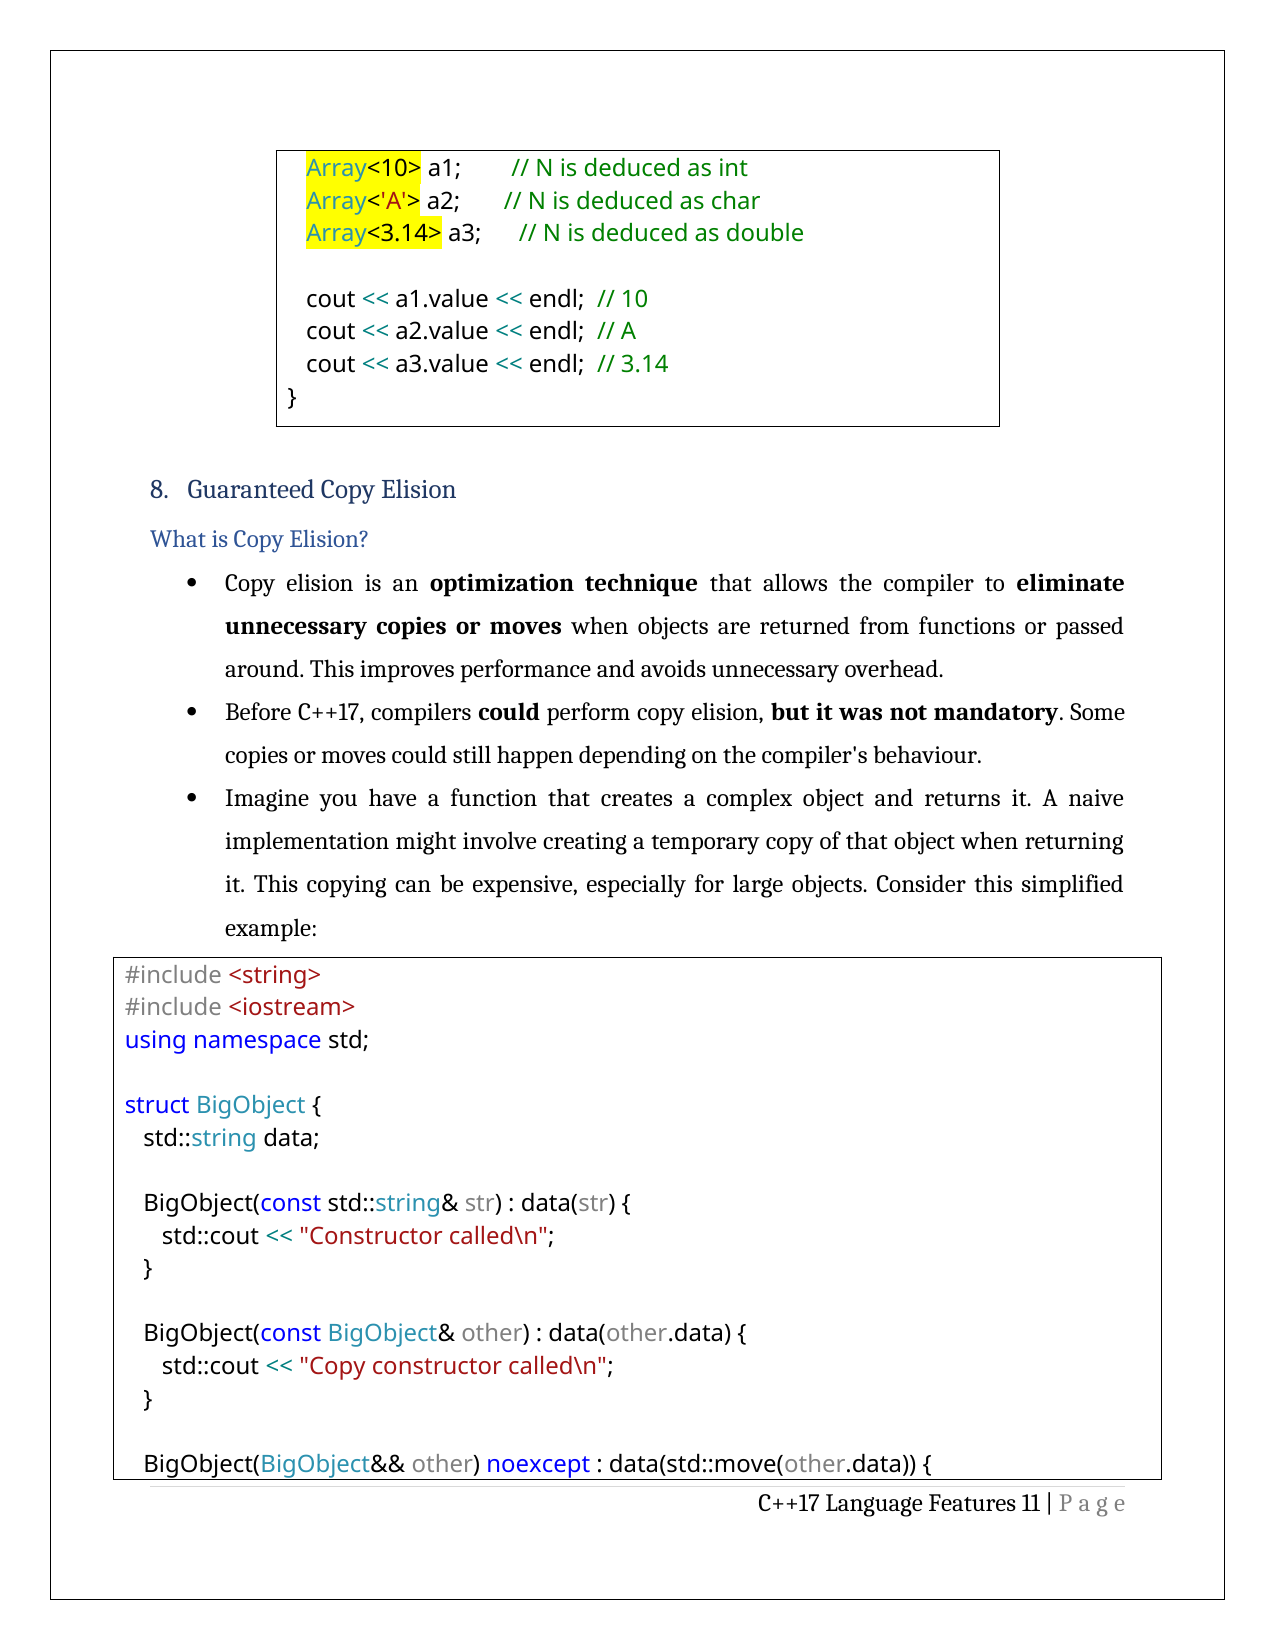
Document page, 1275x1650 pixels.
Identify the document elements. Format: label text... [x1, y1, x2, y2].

list Copy elision is an optimization technique that allows the compiler to eliminate unnecessary copies or moves when objects are returned from functions or passed around. This improves performance and avoids unnecessary overhead. [187, 568, 1125, 683]
subtitle What is Copy Elision? [150, 525, 1125, 554]
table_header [114, 958, 1161, 1479]
list Imagine you have a function that creates a complex object and returns it. A naive implementation might involve creating a temporary copy of that object when returning it. This copying can be expensive, especially for large objects. Consider this simplified example: [187, 784, 1125, 942]
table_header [277, 151, 999, 426]
subtitle Guaranteed Copy Elision [150, 474, 1125, 506]
list Before C++17, compilers could perform copy elision, but it was not mandatory. Some copies or moves could still happen depending on the compiler's behaviour. [187, 698, 1125, 770]
